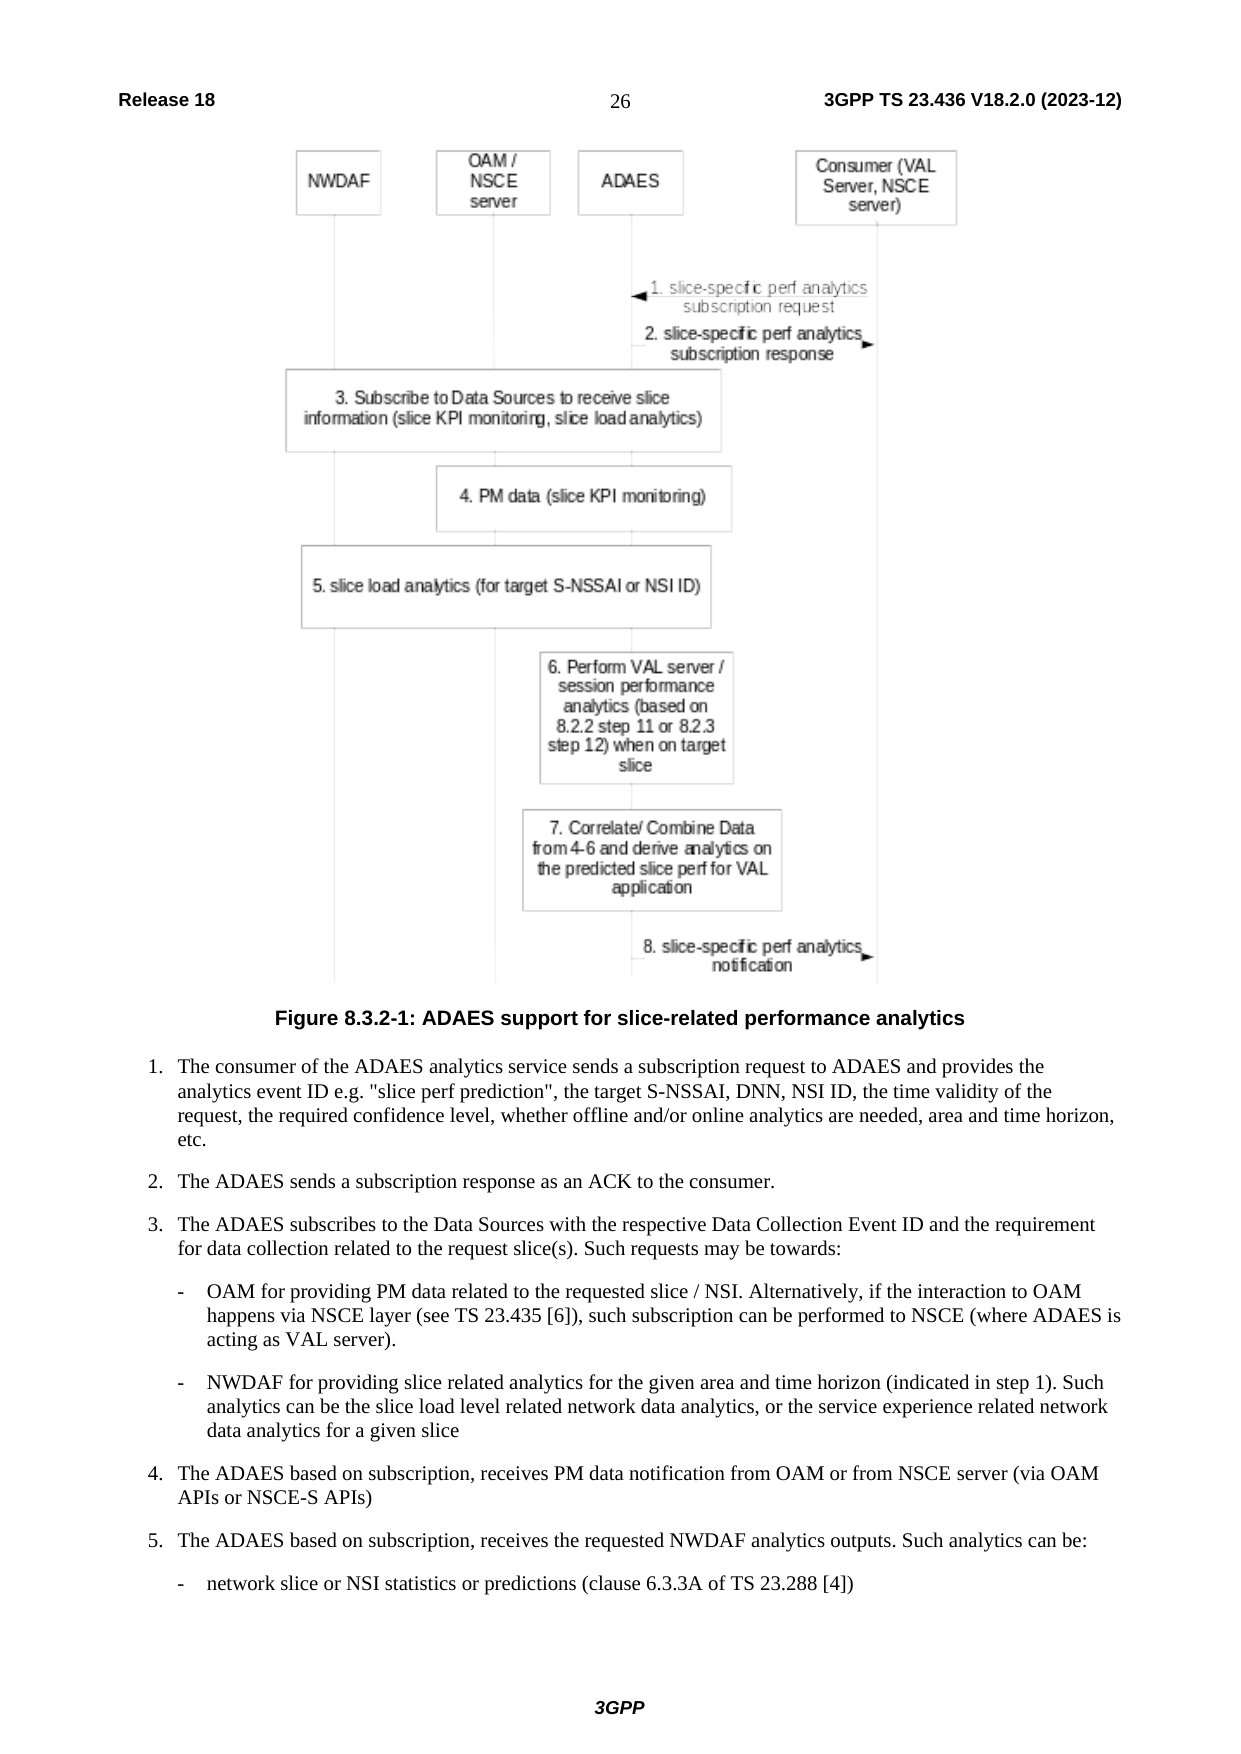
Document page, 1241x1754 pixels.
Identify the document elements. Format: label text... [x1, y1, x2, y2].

text - network slice or NSI statistics or predictions (clause 6.3.3A of TS 23.288 [4]) [177, 1571, 1122, 1595]
text 3. The ADAES subscribes to the Data Sources with the respective Data Collection Event ID and the requirement for data collection related to the request slice(s). Such requests may be towards: [148, 1212, 1122, 1260]
text 1. The consumer of the ADAES analytics service sends a subscription request to ADAES and provides the analytics event ID e.g. "slice perf prediction", the target S-NSSAI, DNN, NSI ID, the time validity of the request, the required confidence level, whether offline and/or online analytics are needed, area and time horizon, etc. [148, 1054, 1122, 1151]
text - NWDAF for providing slice related analytics for the given area and time horizon (indicated in step 1). Such analytics can be the slice load level related network data analytics, or the service experience related network data analytics for a given slice [177, 1370, 1122, 1442]
text Figure 8.3.2-1: ADAES support for slice-related performance analytics [118, 1006, 1122, 1029]
text 2. The ADAES sends a subscription response as an ACK to the consumer. [148, 1169, 1122, 1193]
text 4. The ADAES based on subscription, receives PM data notification from OAM or from NSCE server (via OAM APIs or NSCE-S APIs) [148, 1461, 1122, 1509]
text 5. The ADAES based on subscription, receives the requested NWDAF analytics outputs. Such analytics can be: [148, 1528, 1122, 1552]
text - OAM for providing PM data related to the requested slice / NSI. Alternatively, if the interaction to OAM happens via NSCE layer (see TS 23.435 [6]), such subscription can be performed to NSCE (where ADAES is acting as VAL server). [177, 1279, 1122, 1351]
